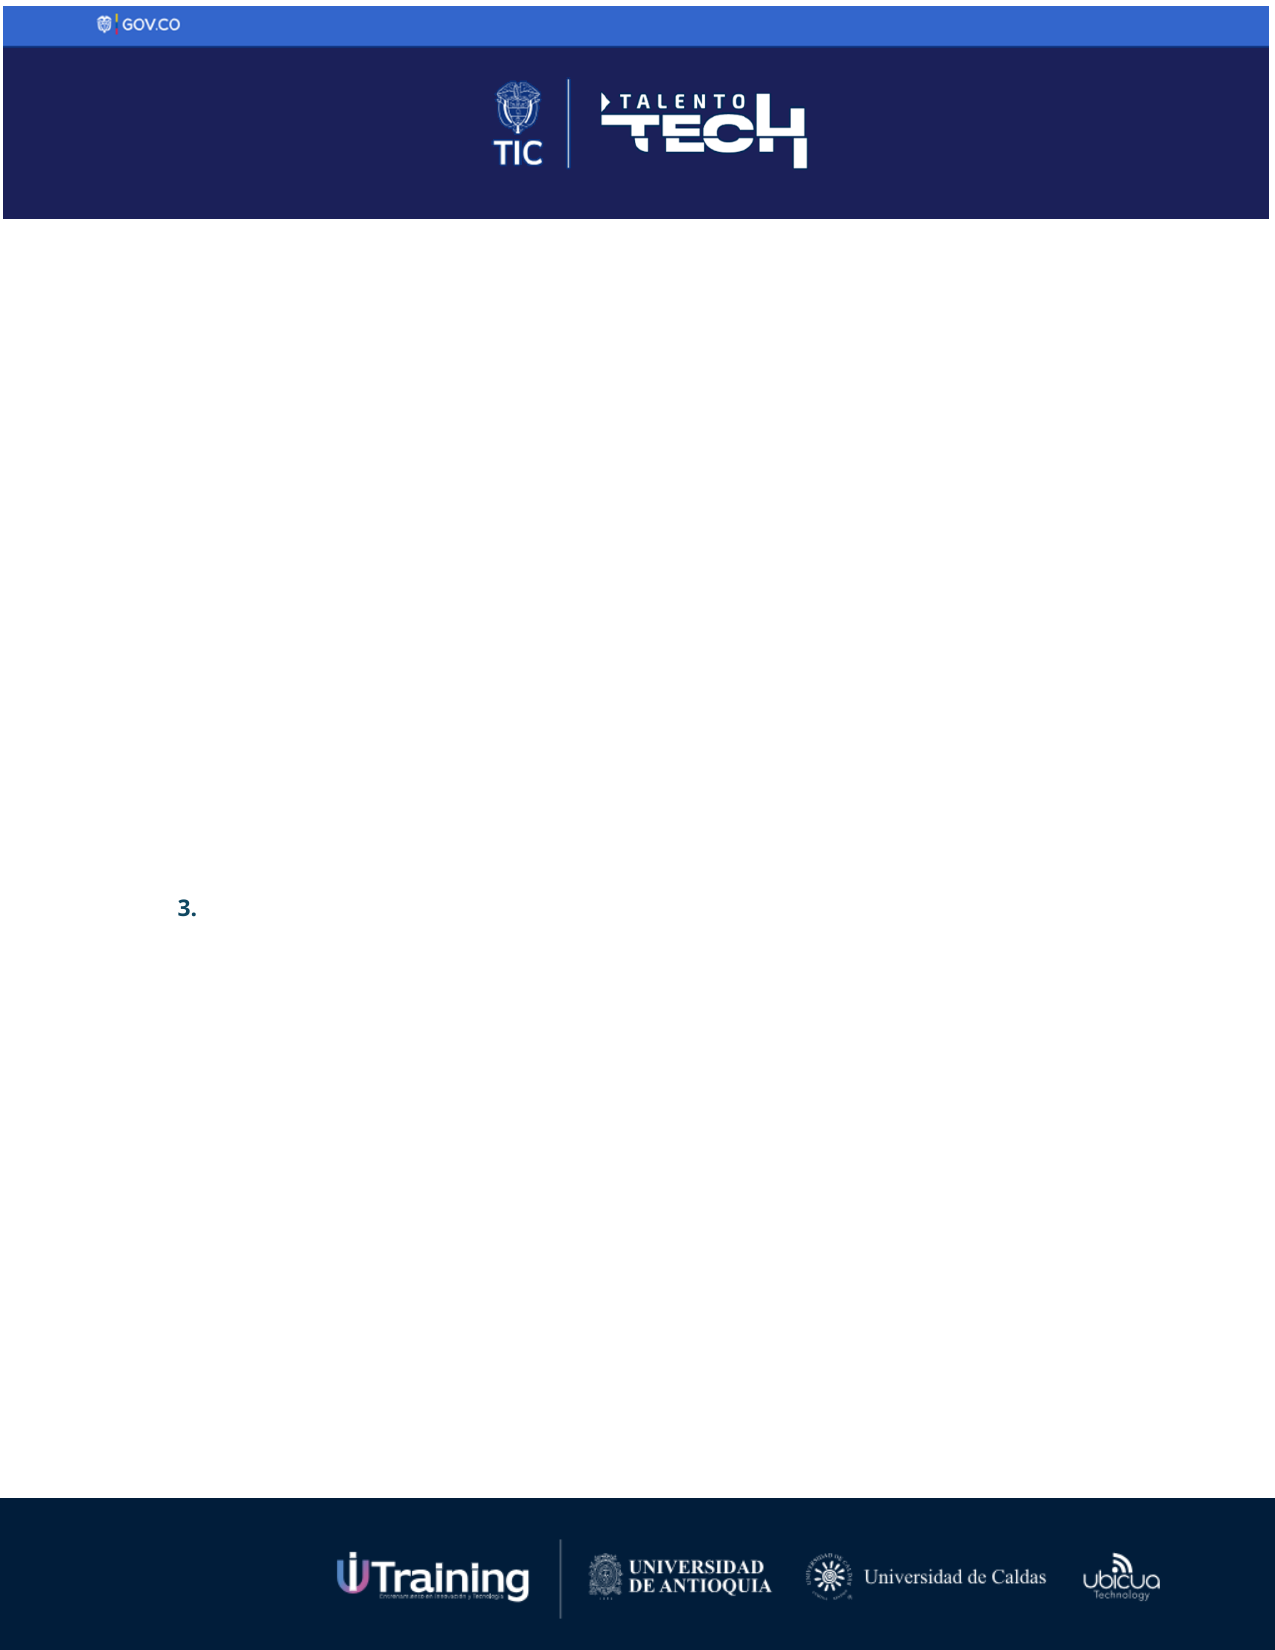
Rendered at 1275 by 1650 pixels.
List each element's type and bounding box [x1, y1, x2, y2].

picture [3, 6, 1269, 219]
picture [0, 1498, 1275, 1650]
